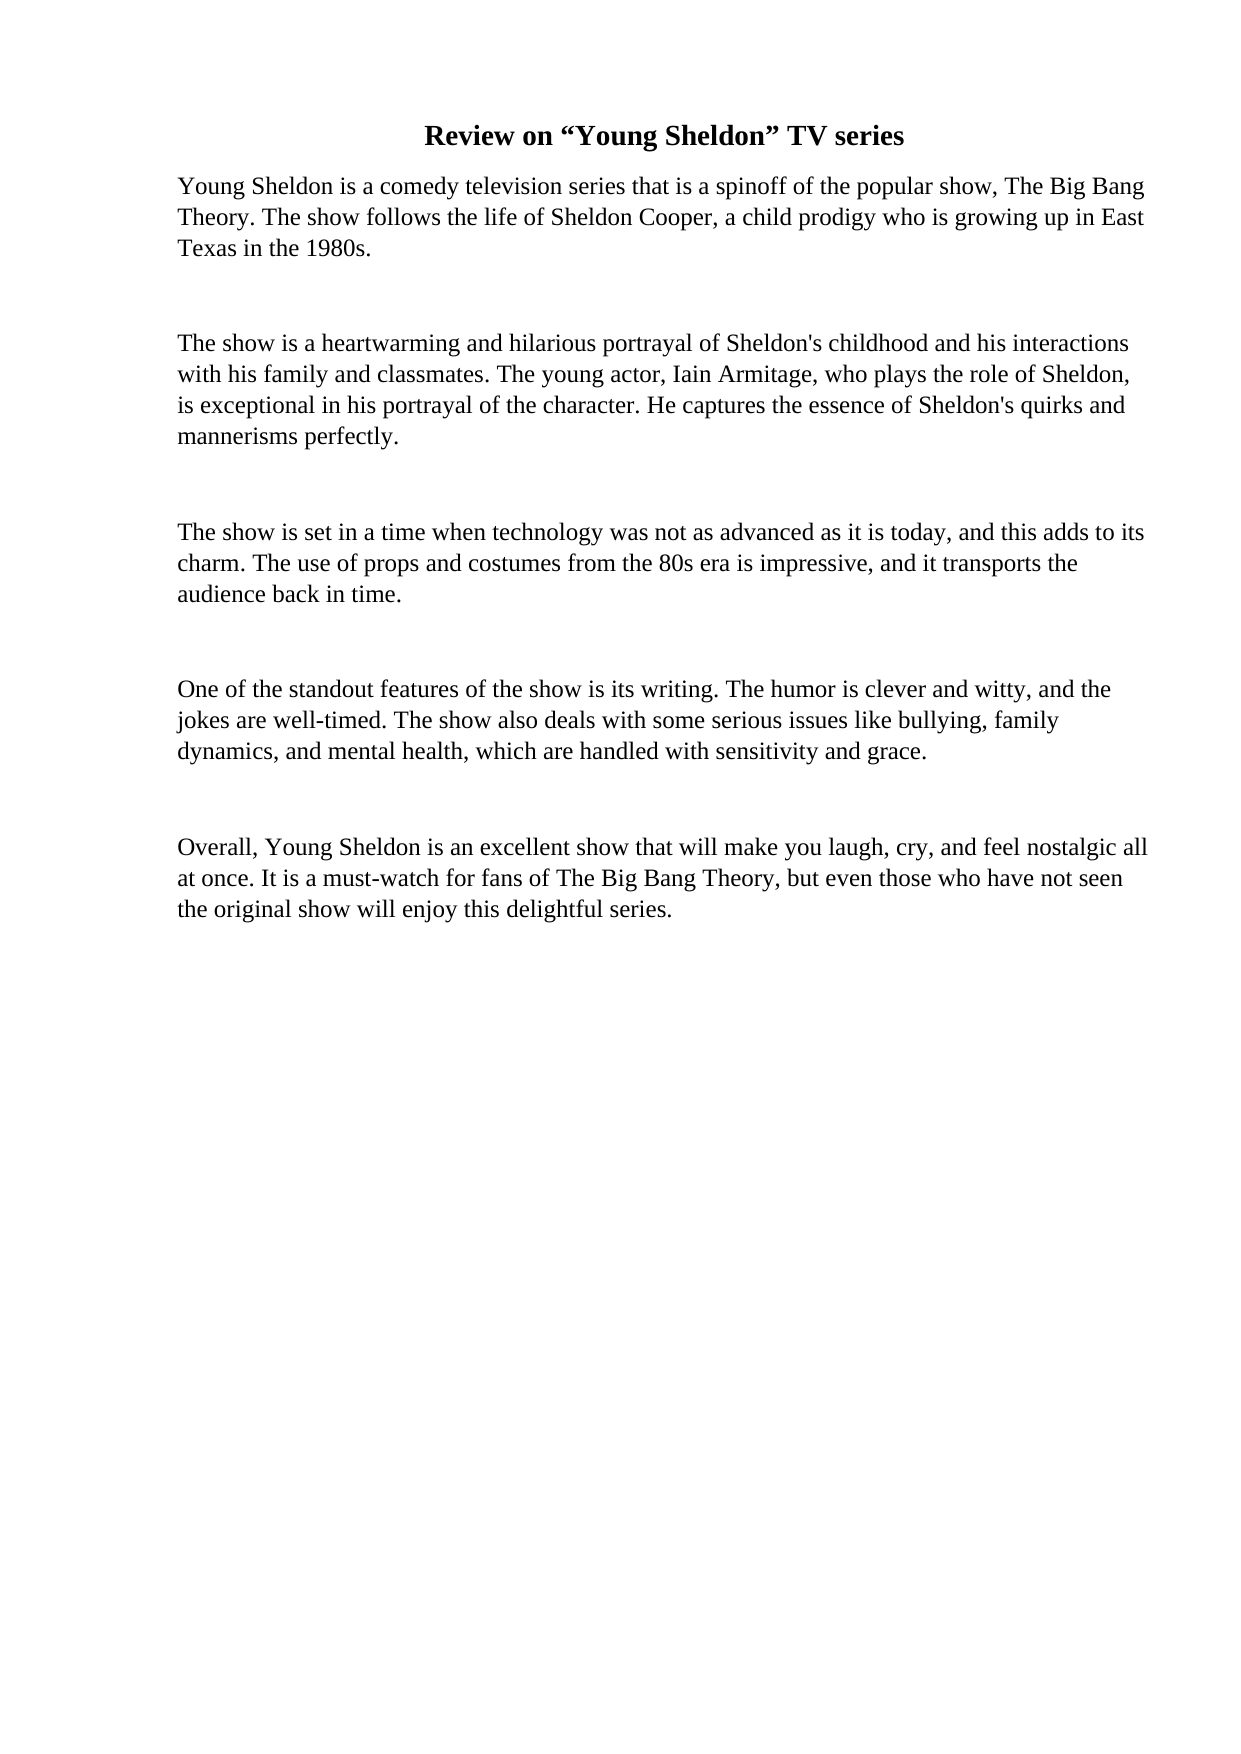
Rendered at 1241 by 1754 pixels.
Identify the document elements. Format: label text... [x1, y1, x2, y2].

text The show is a heartwarming and hilarious portrayal of Sheldon's childhood and his interactions with his family and classmates. The young actor, Iain Armitage, who plays the role of Sheldon, is exceptional in his portrayal of the character. He captures the essence of Sheldon's quirks and mannerisms perfectly. [177, 328, 1152, 450]
text Young Sheldon is a comedy television series that is a spinoff of the popular show, The Big Bang Theory. The show follows the life of Sheldon Cooper, a child prodigy who is growing up in East Texas in the 1980s. [177, 171, 1152, 262]
text Review on “Young Sheldon” TV series [177, 118, 1152, 152]
text Overall, Young Sheldon is an excellent show that will make you laugh, cry, and feel nostalgic all at once. It is a must-watch for fans of The Big Bang Theory, but even those who have not seen the original show will enjoy this delightful series. [177, 832, 1152, 923]
text The show is set in a time when technology was not as advanced as it is today, and this adds to its charm. The use of props and costumes from the 80s era is impressive, and it transports the audience back in time. [177, 517, 1152, 608]
text One of the standout features of the show is its writing. The humor is clever and witty, and the jokes are well-timed. The show also deals with some serious issues like bullying, family dynamics, and mental health, which are handled with sensitivity and grace. [177, 674, 1152, 765]
